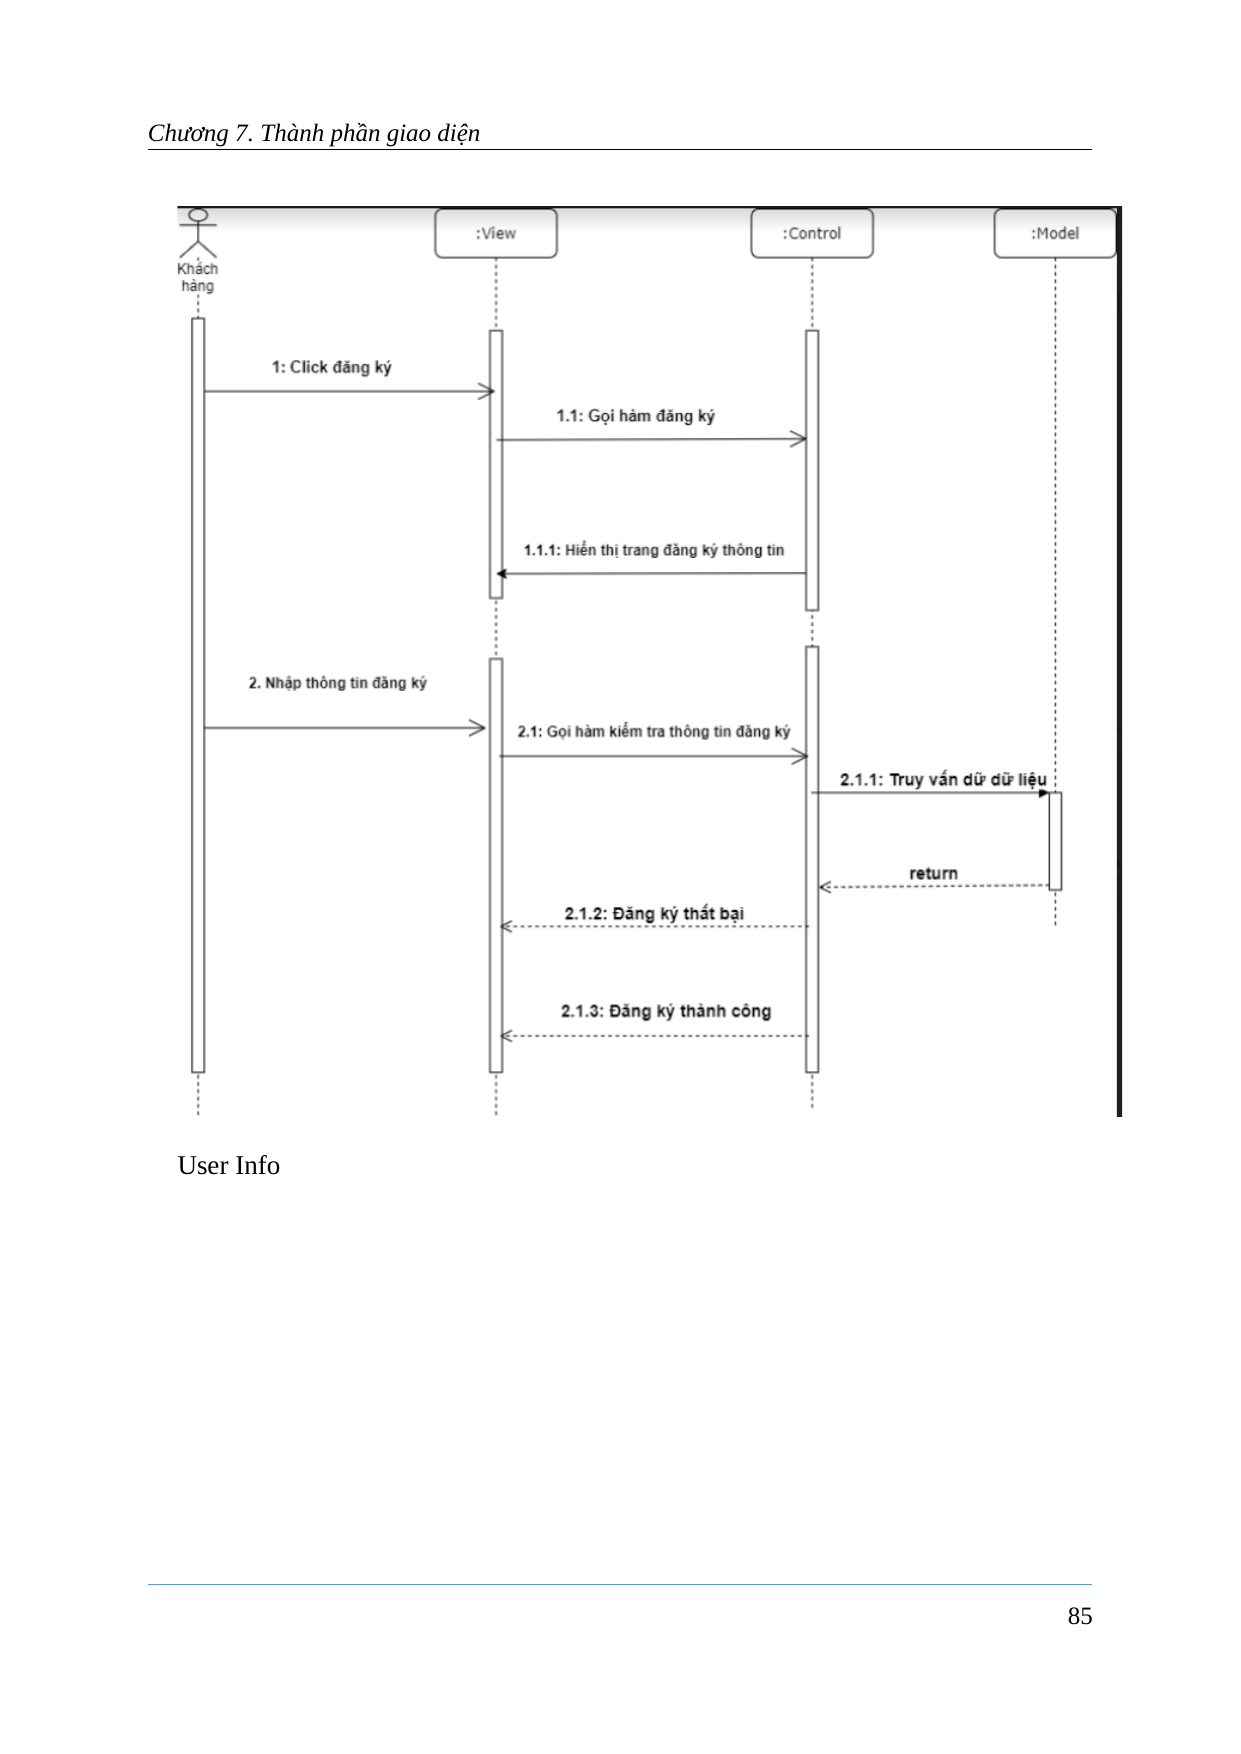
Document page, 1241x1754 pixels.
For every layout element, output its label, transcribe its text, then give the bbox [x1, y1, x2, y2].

picture [177, 206, 1123, 1117]
text User Info [177, 1149, 1092, 1180]
